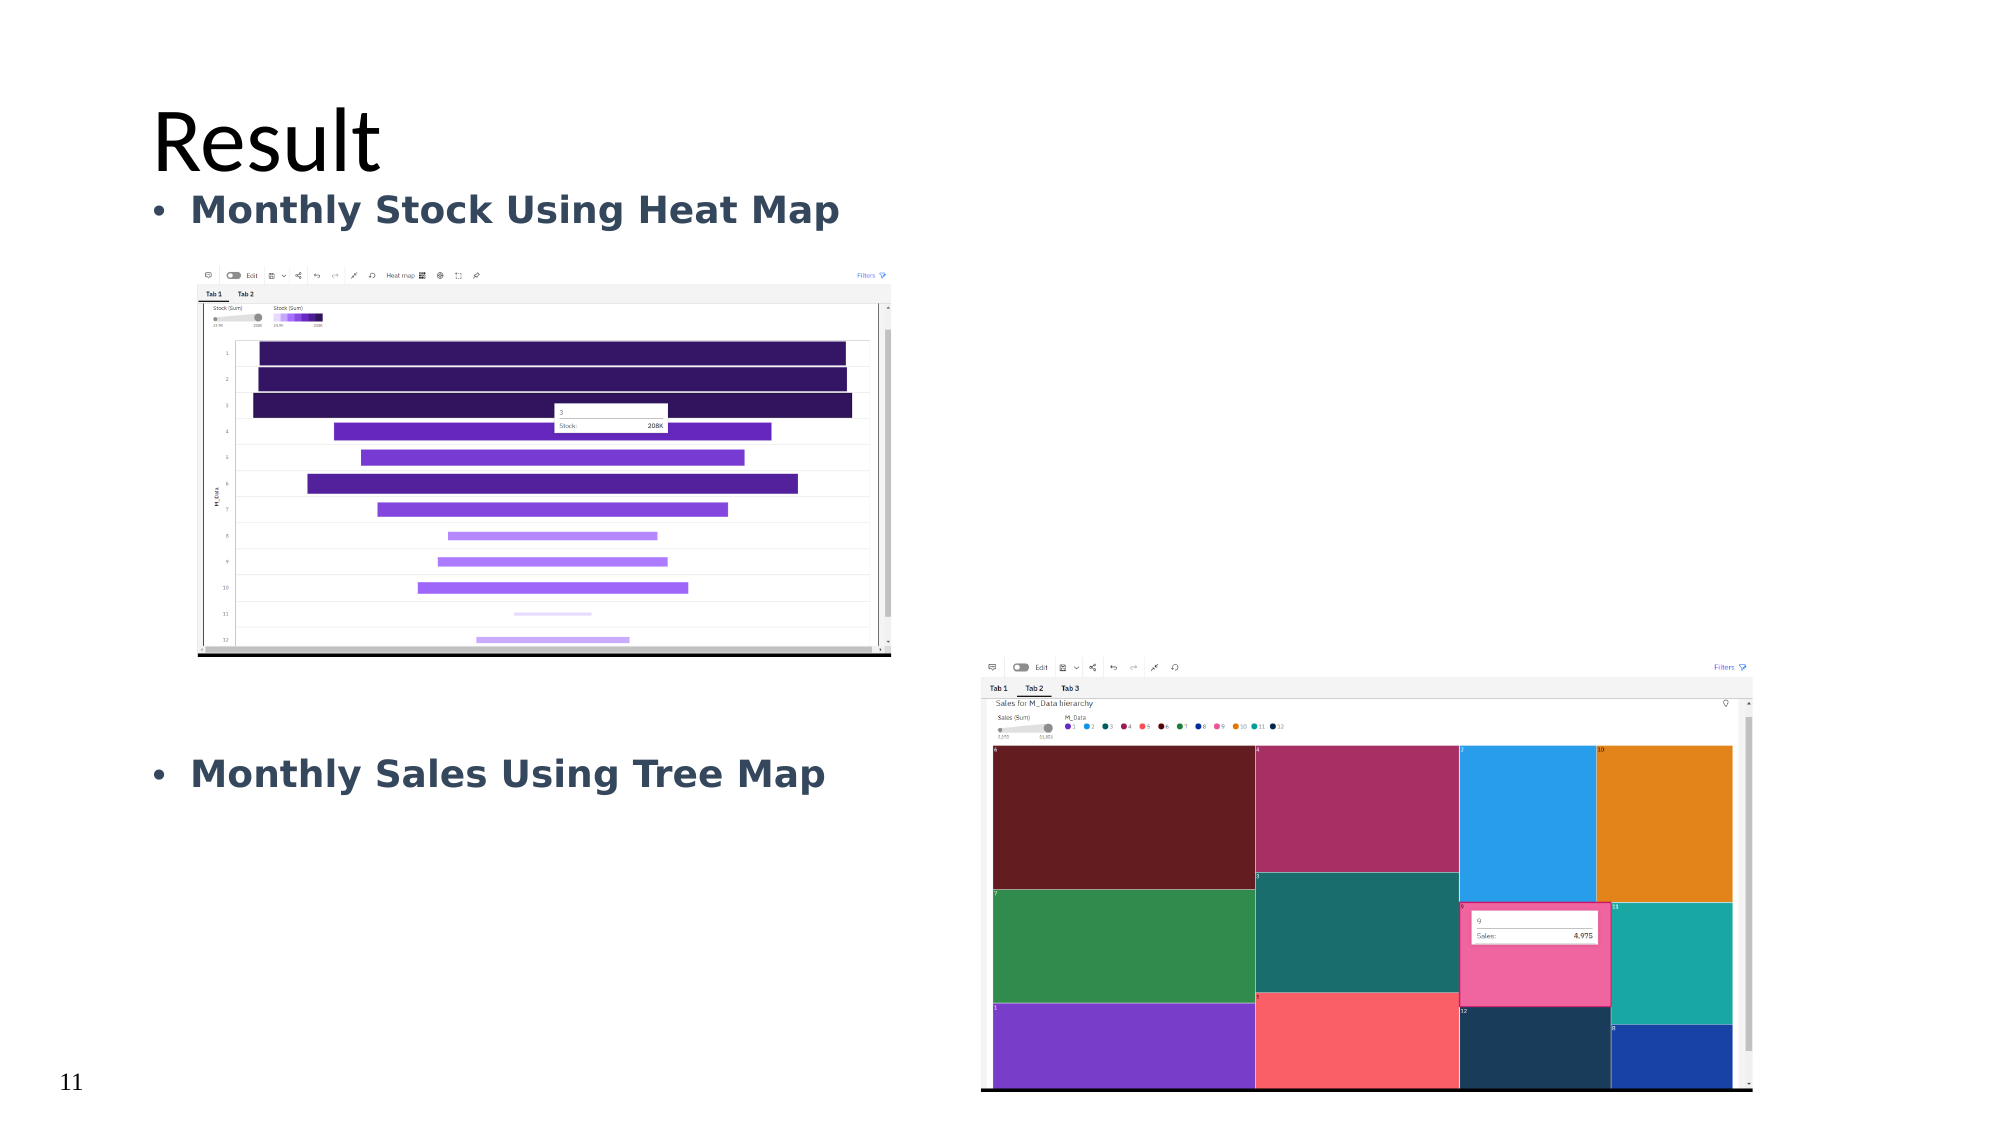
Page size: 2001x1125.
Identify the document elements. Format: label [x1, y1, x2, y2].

picture [980, 657, 1753, 1092]
picture [197, 266, 892, 657]
